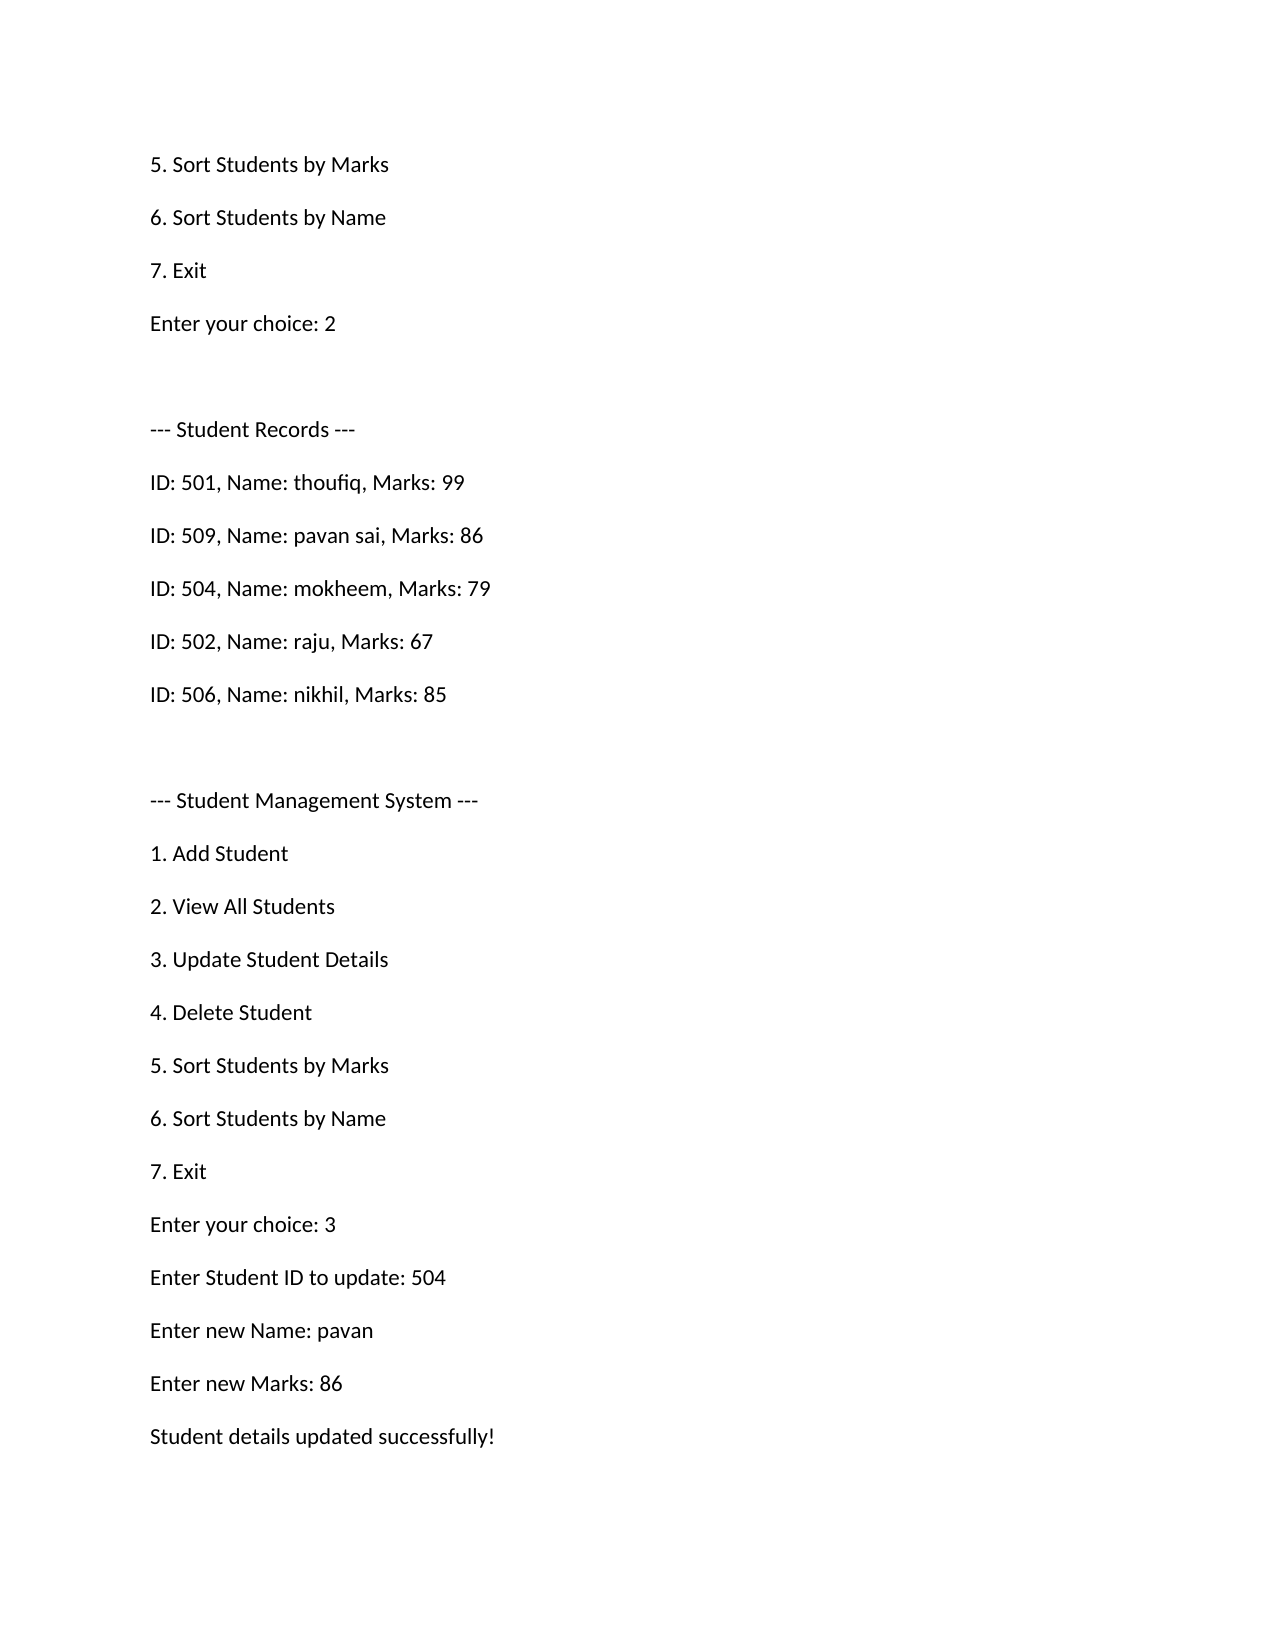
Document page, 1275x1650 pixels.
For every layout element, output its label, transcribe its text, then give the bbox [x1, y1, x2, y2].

text 5. Sort Students by Marks [150, 1051, 1125, 1079]
text 6. Sort Students by Name [150, 1104, 1125, 1132]
text ID: 506, Name: nikhil, Marks: 85 [150, 680, 1125, 708]
text ID: 501, Name: thoufiq, Marks: 99 [150, 468, 1125, 496]
text 4. Delete Student [150, 998, 1125, 1026]
text Student details updated successfully! [150, 1422, 1125, 1451]
text Enter Student ID to update: 504 [150, 1263, 1125, 1291]
text --- Student Records --- [150, 415, 1125, 443]
text Enter your choice: 3 [150, 1210, 1125, 1238]
text ID: 502, Name: raju, Marks: 67 [150, 627, 1125, 655]
text --- Student Management System --- [150, 786, 1125, 814]
text 5. Sort Students by Marks [150, 150, 1125, 178]
text Enter new Name: pavan [150, 1316, 1125, 1344]
text 1. Add Student [150, 839, 1125, 867]
text Enter your choice: 2 [150, 309, 1125, 337]
text 6. Sort Students by Name [150, 203, 1125, 231]
text 7. Exit [150, 256, 1125, 284]
text Enter new Marks: 86 [150, 1369, 1125, 1397]
text ID: 509, Name: pavan sai, Marks: 86 [150, 521, 1125, 549]
text ID: 504, Name: mokheem, Marks: 79 [150, 574, 1125, 602]
text 7. Exit [150, 1157, 1125, 1185]
text 3. Update Student Details [150, 945, 1125, 973]
text 2. View All Students [150, 892, 1125, 920]
